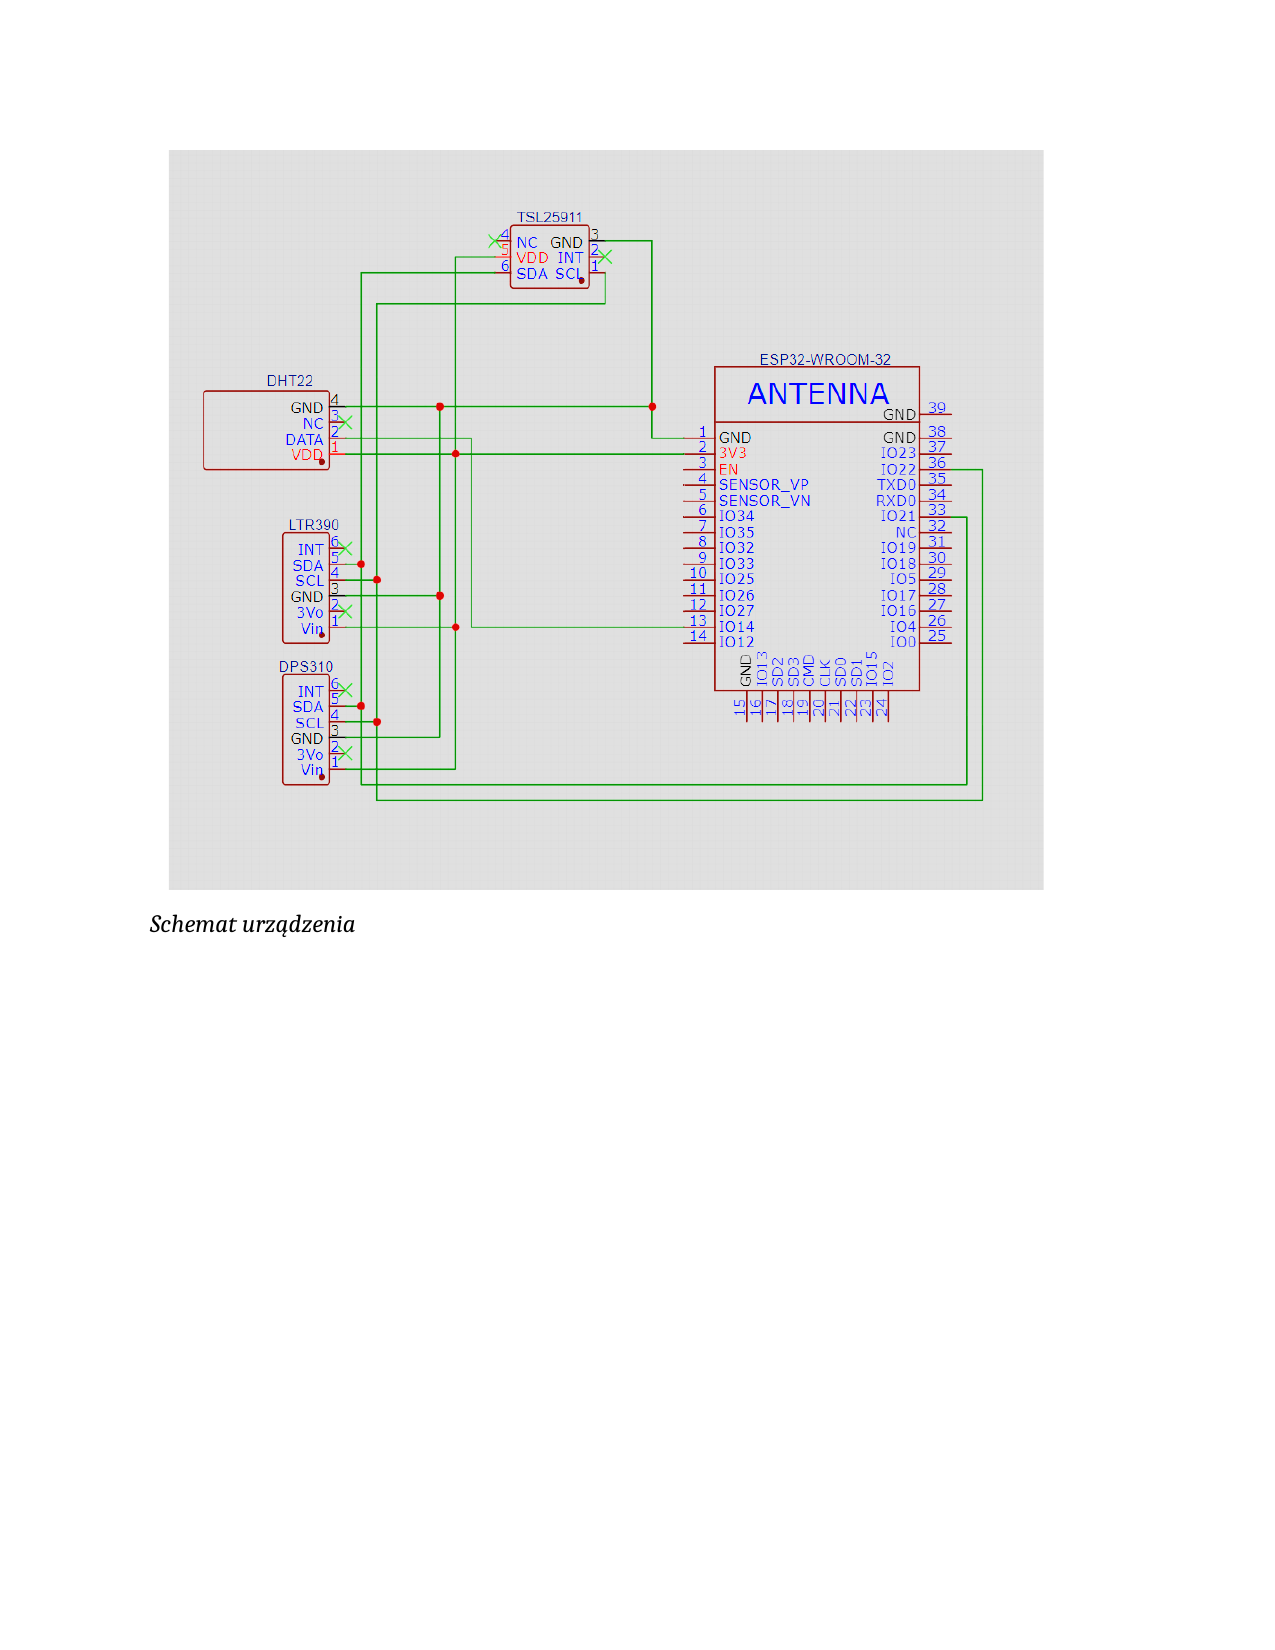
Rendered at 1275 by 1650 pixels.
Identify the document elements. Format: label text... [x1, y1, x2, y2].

picture [168, 150, 1044, 890]
text Schemat urządzenia [150, 910, 1125, 939]
